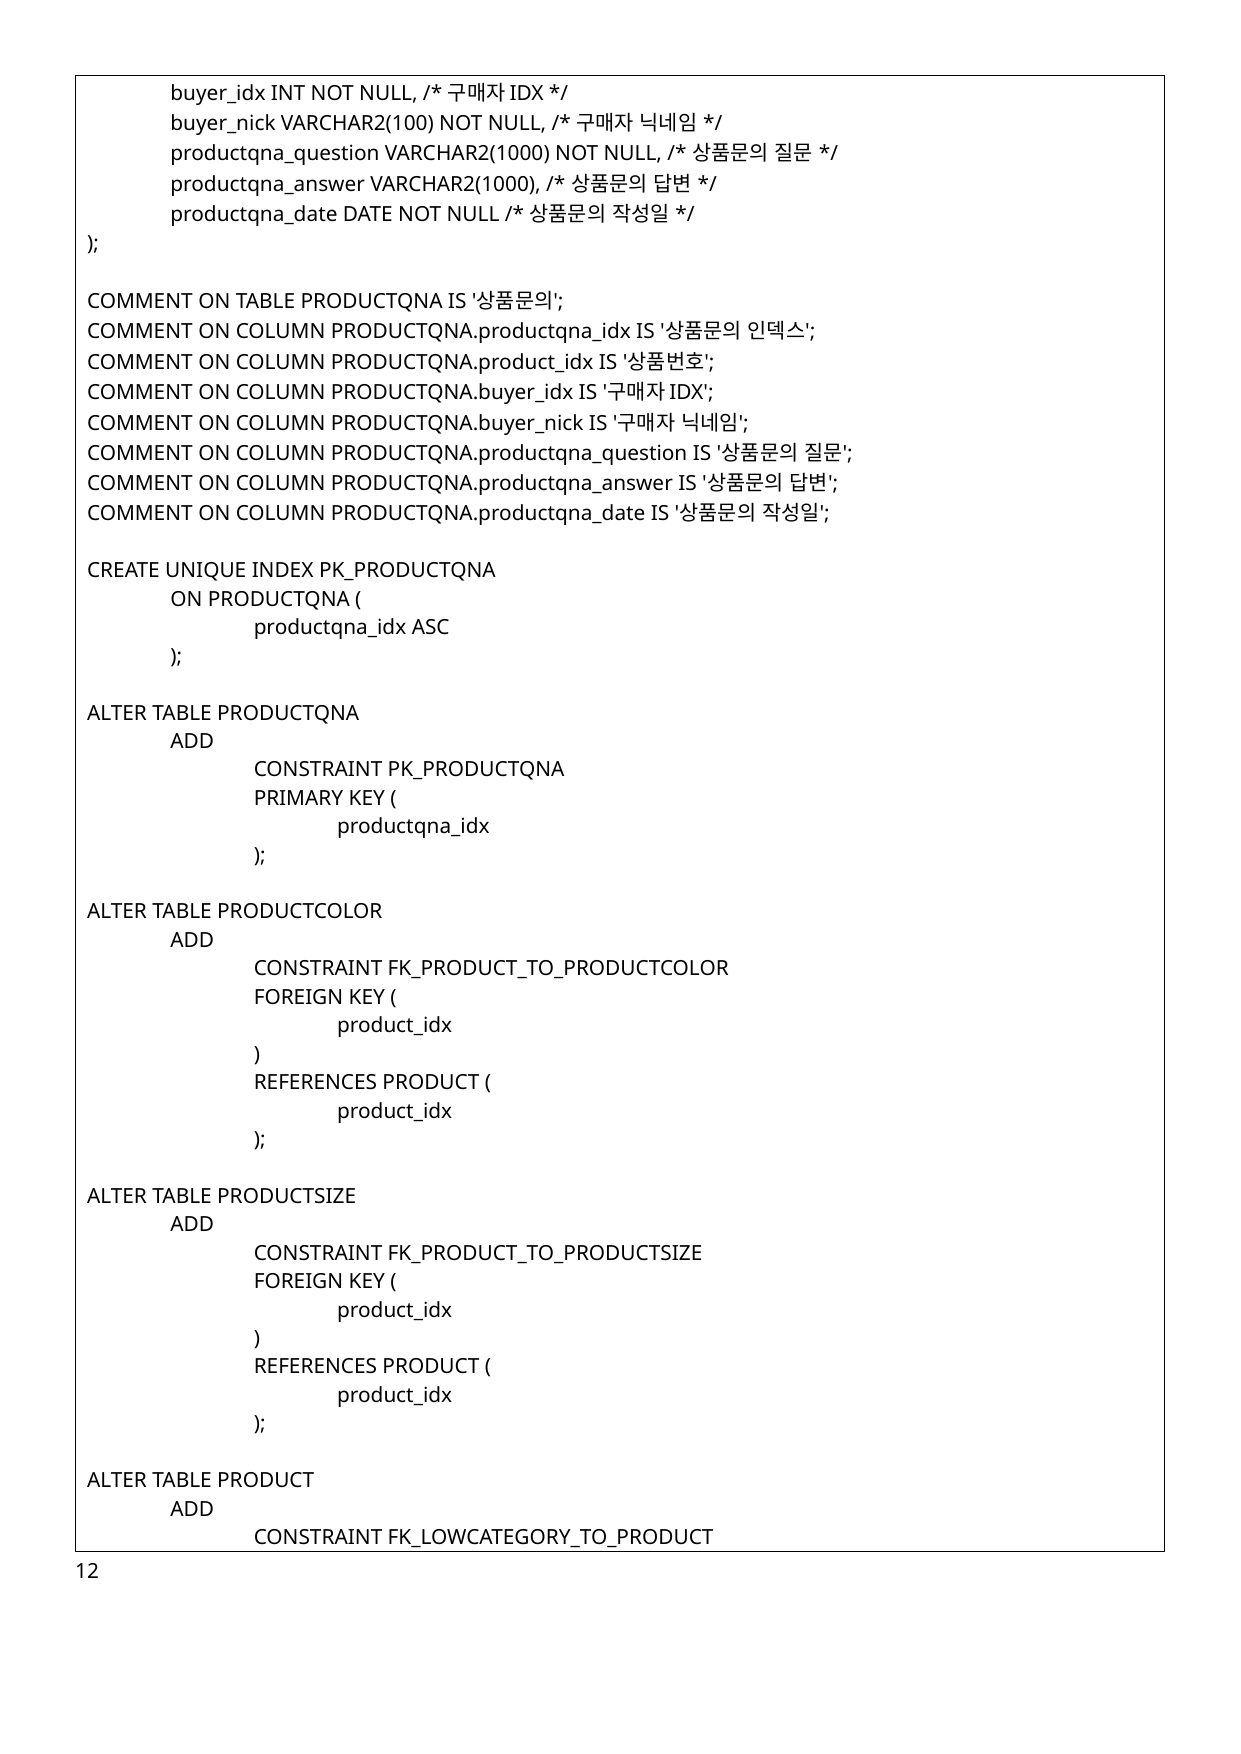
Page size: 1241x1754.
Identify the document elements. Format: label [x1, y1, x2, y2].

table_header [76, 76, 1164, 1551]
